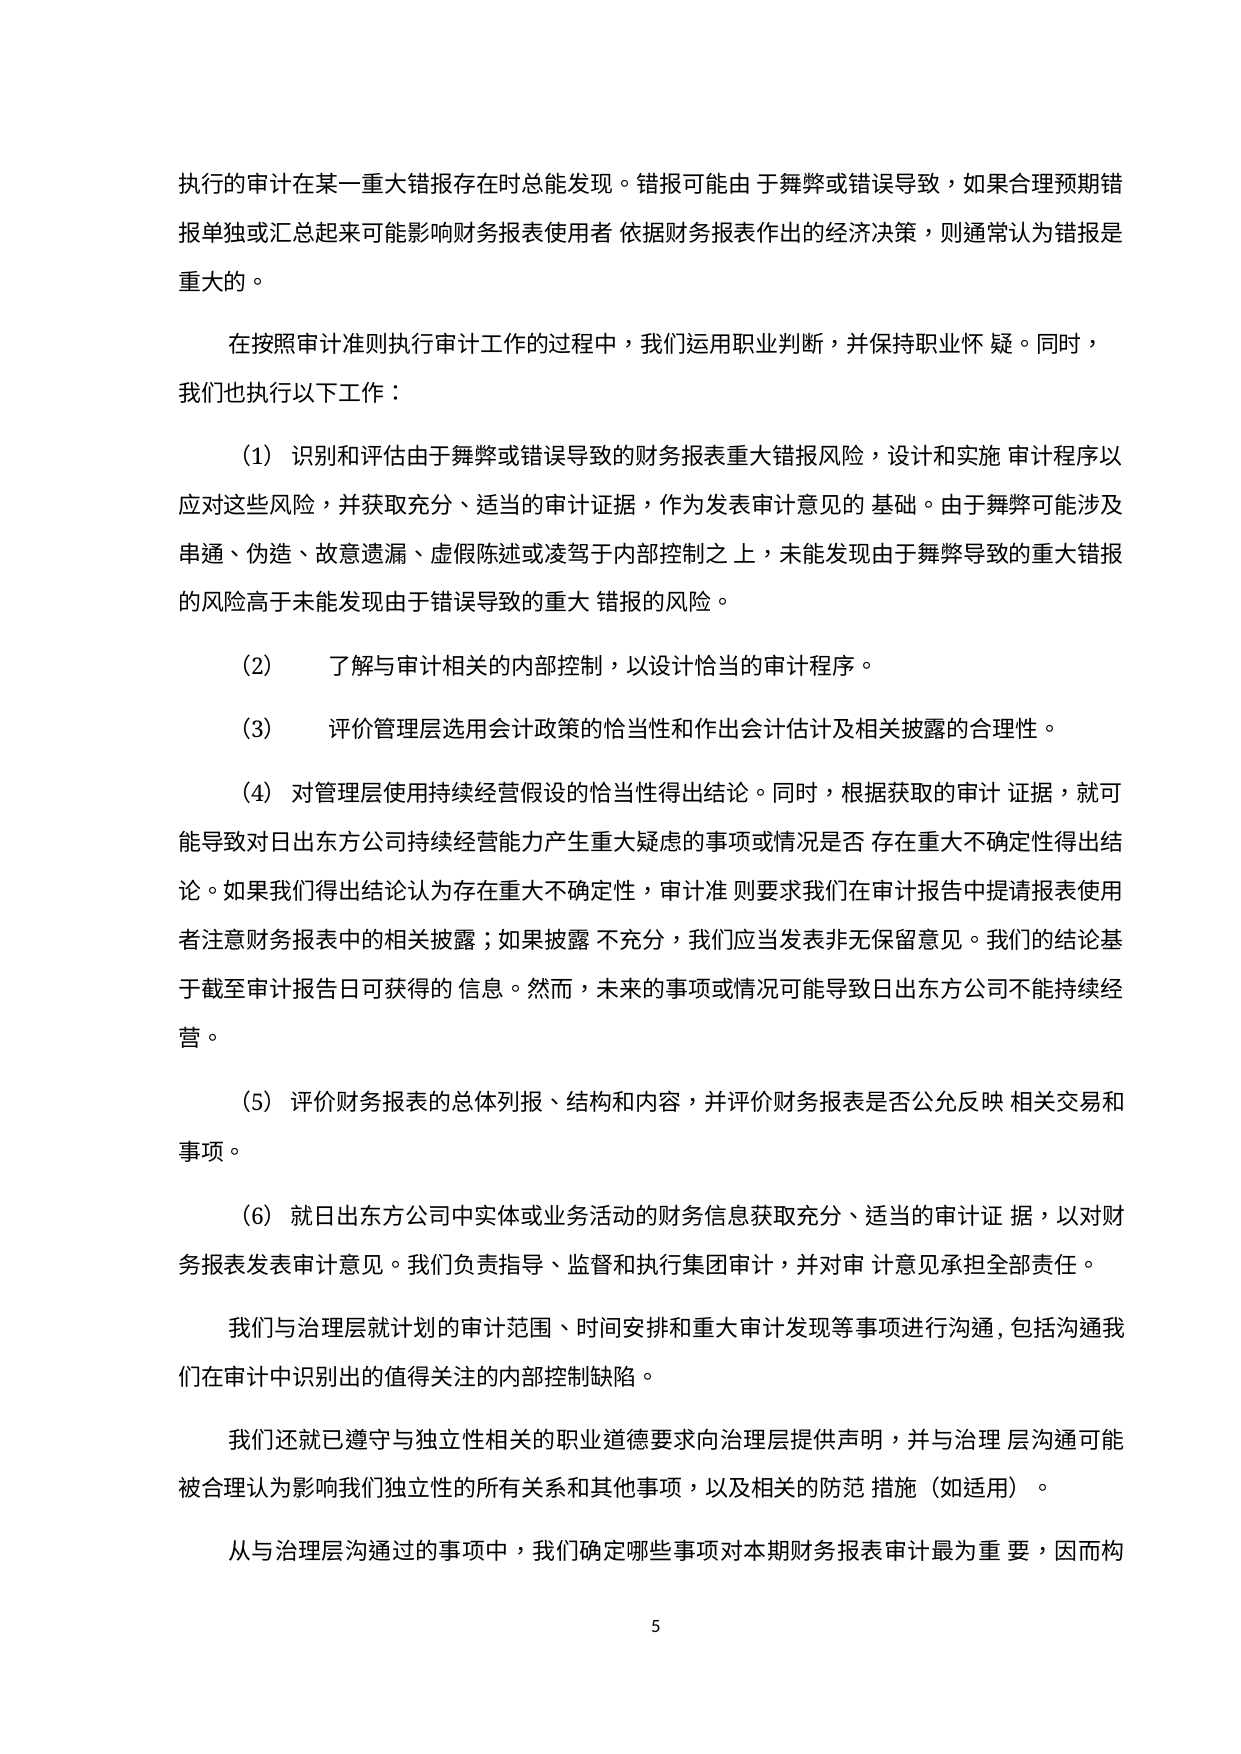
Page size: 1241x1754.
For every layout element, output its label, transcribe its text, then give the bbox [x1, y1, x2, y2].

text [178, 153, 1126, 300]
text 我们与治理层就计划的审计范围、时间安排和重大审计发现等事项进行沟通, 包括沟通我们在审计中识别出的值得关注的内部控制缺陷。 [178, 1298, 1126, 1395]
text （1） 识别和评估由于舞弊或错误导致的财务报表重大错报风险，设计和实施 审计程序以应对这些风险，并获取充分、适当的审计证据，作为发表审计意见的 基础。由于舞弊可能涉及串通、伪造、故意遗漏、虚假陈述或凌驾于内部控制之 上，未能发现由于舞弊导致的重大错报的风险高于未能发现由于错误导致的重大 错报的风险。 [178, 425, 1126, 621]
text （3） 评价管理层选用会计政策的恰当性和作出会计估计及相关披露的合理性。 [178, 699, 1126, 748]
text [178, 1521, 1126, 1569]
text （4） 对管理层使用持续经营假设的恰当性得出结论。同时，根据获取的审计 证据，就可能导致对日出东方公司持续经营能力产生重大疑虑的事项或情况是否 存在重大不确定性得出结论。如果我们得出结论认为存在重大不确定性，审计准 则要求我们在审计报告中提请报表使用者注意财务报表中的相关披露；如果披露 不充分，我们应当发表非无保留意见。我们的结论基于截至审计报告日可获得的 信息。然而，未来的事项或情况可能导致日出东方公司不能持续经营。 [178, 762, 1126, 1056]
text 我们还就已遵守与独立性相关的职业道德要求向治理层提供声明，并与治理 层沟通可能被合理认为影响我们独立性的所有关系和其他事项，以及相关的防范 措施（如适用）。 [178, 1409, 1126, 1506]
text （2） 了解与审计相关的内部控制，以设计恰当的审计程序。 [178, 635, 1126, 684]
text 在按照审计准则执行审计工作的过程中，我们运用职业判断，并保持职业怀 疑。同时，我们也执行以下工作： [178, 314, 1126, 411]
text （5） 评价财务报表的总体列报、结构和内容，并评价财务报表是否公允反映 相关交易和事项。 [178, 1071, 1126, 1171]
text （6） 就日出东方公司中实体或业务活动的财务信息获取充分、适当的审计证 据，以对财务报表发表审计意见。我们负责指导、监督和执行集团审计，并对审 计意见承担全部责任。 [178, 1185, 1126, 1283]
